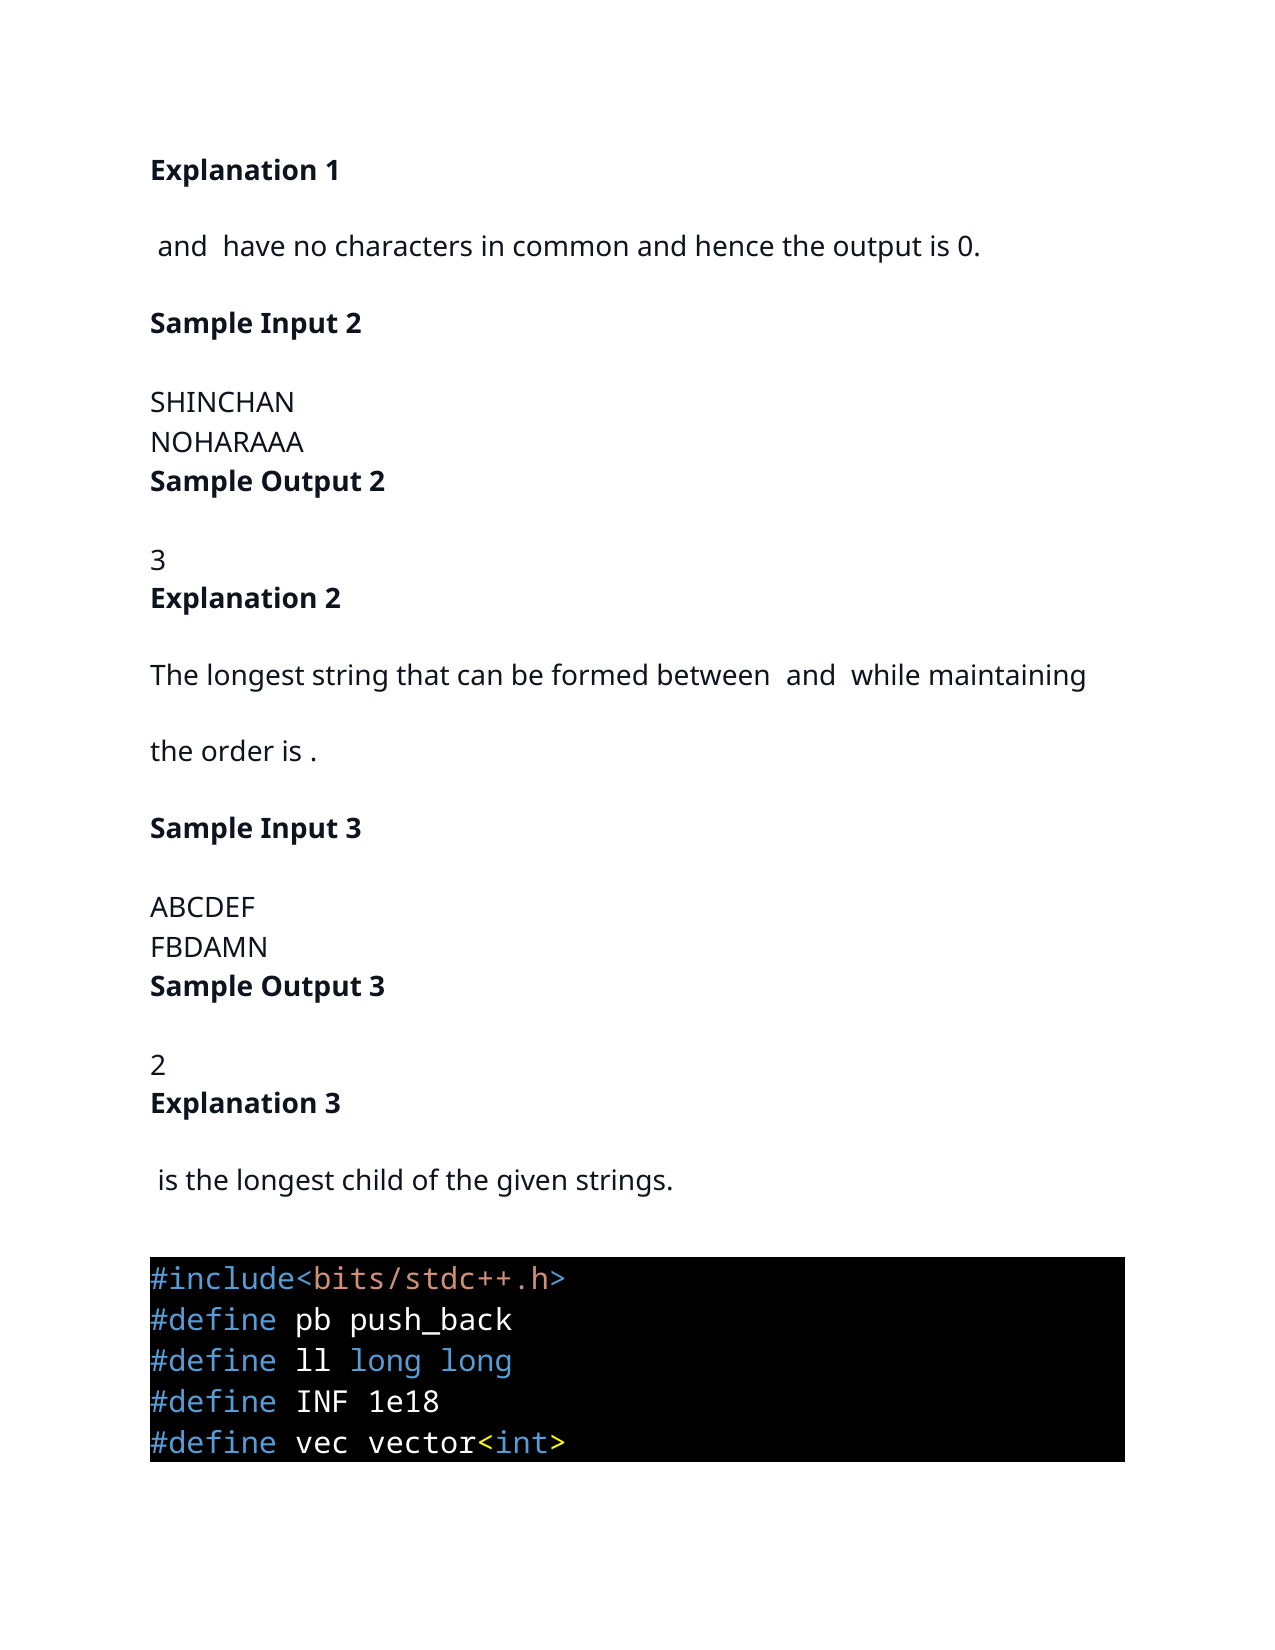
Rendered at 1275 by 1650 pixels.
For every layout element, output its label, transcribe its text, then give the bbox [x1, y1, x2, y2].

text ABCDEF [150, 885, 1125, 925]
text #define INF 1e18 [150, 1380, 1125, 1421]
text #define ll long long [150, 1339, 1125, 1380]
text #define vec vector<int> [150, 1421, 1125, 1462]
text SHINCHAN [150, 380, 1125, 421]
text Explanation 2 [150, 578, 1125, 617]
text 3 [150, 538, 1125, 578]
text FBDAMN [150, 925, 1125, 966]
text and have no characters in common and hence the output is 0. [150, 227, 1125, 265]
text Explanation 3 is the longest child of the given strings. [150, 1083, 1125, 1198]
text Sample Output 2 [150, 461, 1125, 499]
text #define pb push_back [150, 1298, 1125, 1339]
text Explanation 1 [150, 150, 1125, 188]
text Sample Input 3 [150, 808, 1125, 847]
text Sample Input 2 [150, 303, 1125, 342]
text NOHARAAA [150, 421, 1125, 461]
text 2 [150, 1043, 1125, 1083]
text Sample Output 3 [150, 966, 1125, 1004]
text #include<bits/stdc++.h> [150, 1257, 1125, 1298]
text The longest string that can be formed between and while maintaining the order is . [150, 655, 1125, 770]
